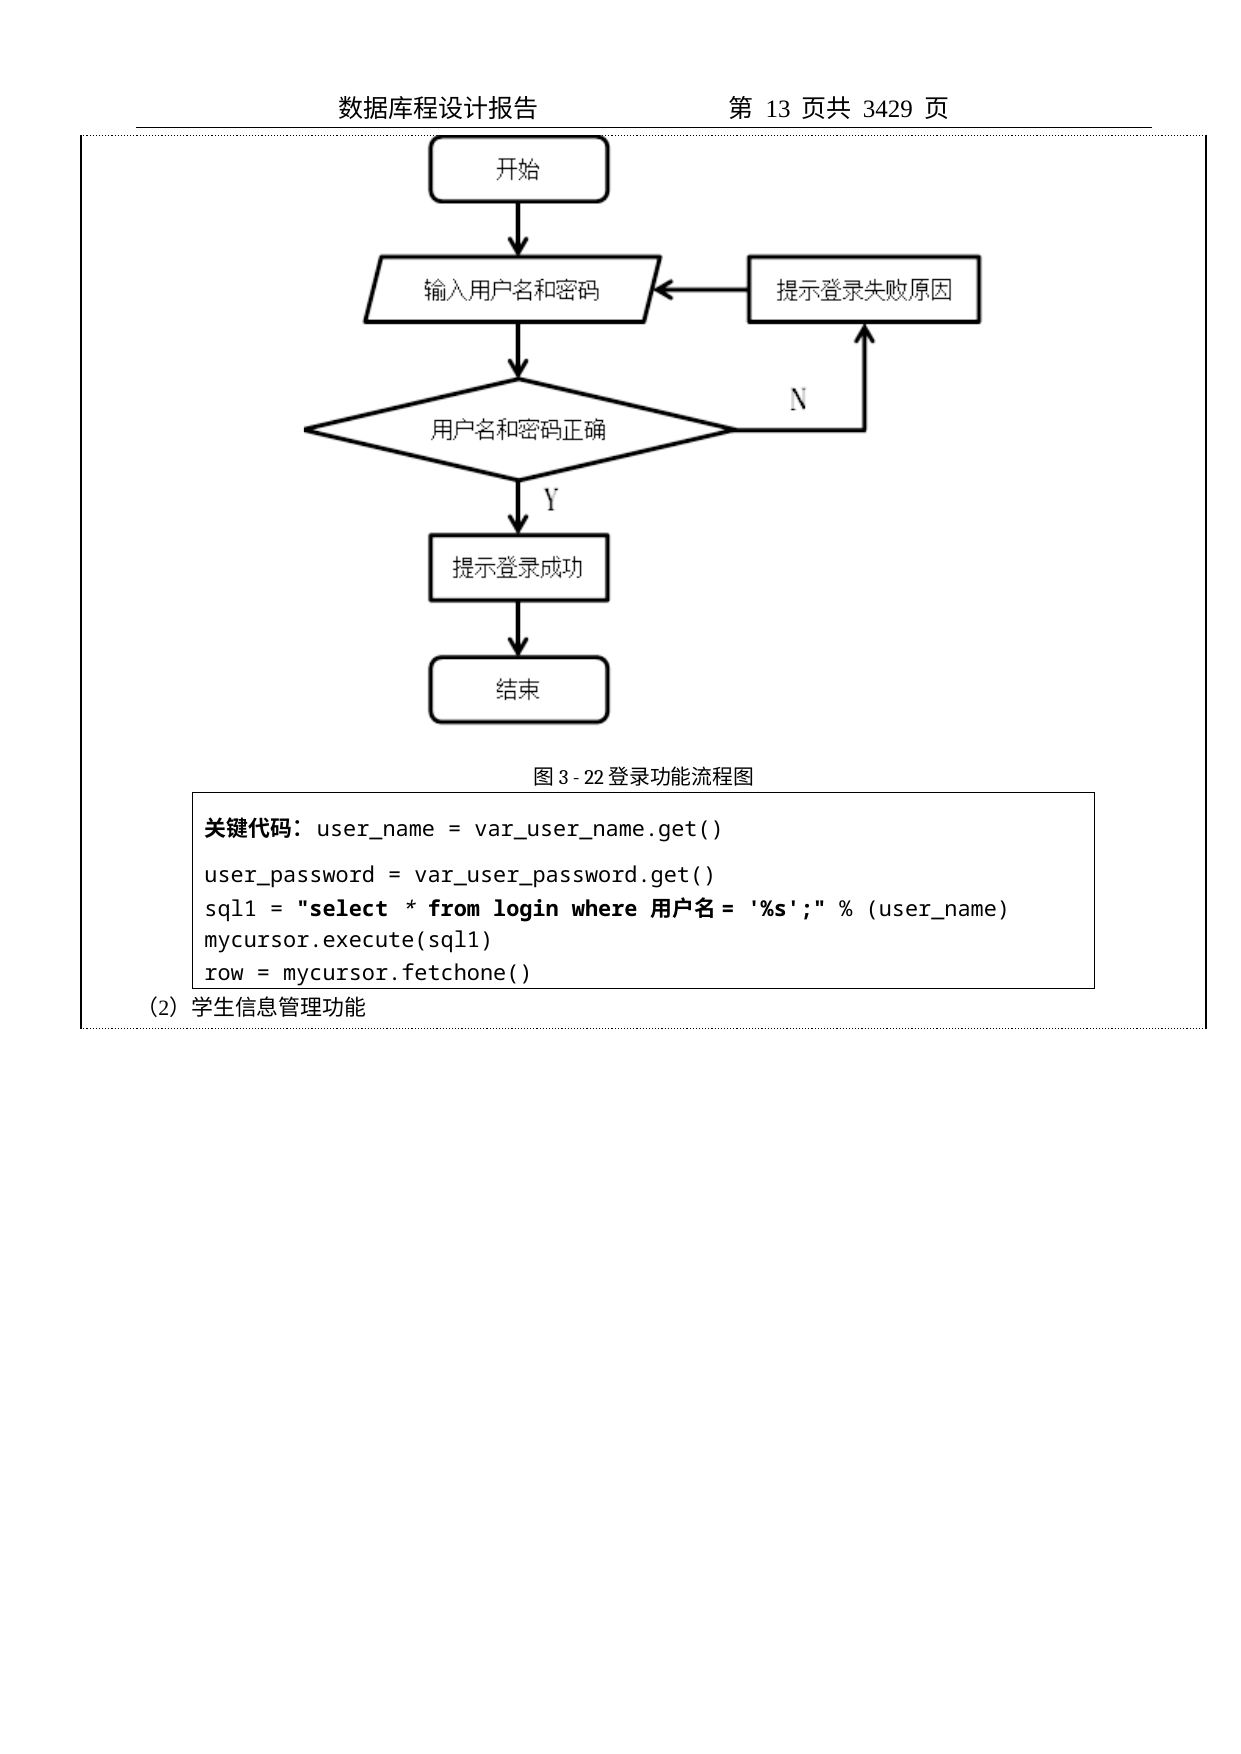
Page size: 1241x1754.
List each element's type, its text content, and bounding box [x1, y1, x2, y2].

table_cell 需求分析 问题描述 试设计一个某高校的科研项目管理系统，下列各项为对该系统数据库的基本要求。 实现部门、职务、职称等基本信息的管理； 实现教师信息的管理； 实现科研项目的申报、审批管理； 实现科研项目的验收管理； 创建默认，并绑定到科研项目的验收标志，使其默认值为“未验收”； 创建触发器，验收项目时自动修改项目的验收标志为“验收通过”； 创建存储过程统计个院系科研项目的申报和完成数量； 建立数据库相关表之间的参照完整性约束； 数据需求 以下为我们需要的各种数据信息的罗列。 教师：姓名、工号、性别、所在部门、职能、职称、年龄、联系方式等。 申报项目：编号、预算、项目状态、名称、开始时间、借书时间、审核状态、审核备注、审核人、附件、项目介绍等。 登录信息：工号、密码等。 权限信息：审核权限、验收权限等。 功能需求 根据对问题的分析，我们大致将系统所需要的功能划分为四个模块，分别是登录模块、项目申请模块、项目审核模块、项目验收模块。以下是对各个模块所需功能的概述。 登录模块：高校科研项目管理系统是针对高校所有教职人员提供服务的系统。为了保障数据的安全性，所以需要输入正确的工号和密码才能进行使用。 项目申请模块：高校科研项目管理系统的主要作用是给教职人员的科研项目提供BS模式的管理功能。该模块的功能是允许需要提交项目申请的教职人员可以使用该系统进行项目的申请。并查看项目的各项进度。 项目审核模块：对已提交申请但未审核的项目进行审核。允许查看该项目的申请信息并选择审核通过或审核不通过。 项目验收模块：对审核通过的项目进行验收。运行选择验收通过或验收不通过。 安全性及完整性需求 安全性需求分析 需要输入工号与密码才能登陆本系统； 输入的登陆密码需要以“*”显示； 禁止非法数据写入； 对于各种错误可以做到提醒或纠正。 完整性需求 数据库设计时要使关系的属性不可再分，满足原子性； 约束表格中部分属性的内容； 为数据的新增、修改或删除设定对应的触发器； 防止数据库查询发生 SQL 注入的攻击。 数据流图 图3 - 1高校科研项目管理系统顶层数据流图 图3 - 2高校科研项目管理系统中层数据流图 数据字典 数据项 数据结构 系统设计 概念设计 局部ER图 图3 - 3用户信息表ER图 图3 -4部门ER图 图3 -5 职能ER图 图3 -6项目信息表ER图 全局ER图 图3 -7全局ER图 逻辑设计 以下为本系统数据库的数据关系模型，带下划线的属性为主码。 teacher（编号，密码，工号，部门，职称，职能，联系方式，年龄，性别） project（编号，名称，用户号，开始时间，结束时间，预算，项目号，简介，项目状态，审核状态，审核原因，审核人） position（编号，名称） title（编号，名称） department（编号，名称） 其中teacher对应的基本关系，project对应项目的基本关系，position对应职能的基本关系，department对应部门的基本关系，title对应职称的基本关系。 数据库设计 物理结构图 图3 -8据库物理结构图 (2) 表结构 表3 - 1学生信息表 表3 – 2项目信息表 表3 -3职能表 表3 – 4部门表 表3 – 5职称表 系统环境 操作系统Ubuntu DBMS：MySQL 开发语言：Java 开发平台：IDEA 数据库管理工具：Navicat 系统实现 开发目标 随着高校学生的数量的增加，对于学生学籍的管理也越来越困难了，除了传统的纸质信息管理，现在最常用的就是通过计算机进行电子化的信息管理，这样不仅仅大大减少了学籍管理人员的负担，而且还提高了信息的安全程度。综上，我们需要设计一款高校学籍管理系统来帮助高校更好地来完成学籍管理工作，从而减轻学籍管理人员的负担，并使得学籍的管理更加规范化和系统化。 系统需求 登录需求 打开系统时显示登陆界面，只有输入正确的用户名和对应的密码方能成功登录，输入用户名或密码错误时会有对应的提示信息出现。 学生信息管理需求 可以查询学生的信息，包括学生的学号、姓名、性别、民族、出生日期和班级编号信息；可以添加新的学生信息，并且添加信息后要保证学号为学生信息的唯一标识；可以在输入学号后删除对应的学生信息；可以在输入学号后修改对应的学生信息；可以在输入学号后搜索并输出对应学生信息及其所在的班级信息；对于输入错误的情况可以进行提示，并且操作成功后也可以进行提示。 班级信息管理需求 可以查询班级的信息，包括班级的班级编号、院系、专业、班号、班主任和班级人数信息；可以添加新的班级信息，并且添加信息后要保证班级编号为班级信息的唯一标识；可以在输入班级编号后删除对应的班级信息；可以在输入班级编号后显示对应班级的男生和女生人数；对于输入错误的情况可以进行提示，并且操作成功后也可以进行提示。 课程信息管理需求 可以查询课程的信息，包括课程的课程号、课程名和课程类型信息；可以添加新的课程信息，并且添加信息后要保证课程号为课程信息的唯一标识；可以在输入课程号后删除对应的课程信息；对于输入错误的情况可以进行提示，并且操作成功后也可以进行提示。 上课信息管理需求 可以查询上课的信息，包括上课的班级编号、课程号和上课教师信息；可以添加新的上课信息，并且添加信息后要保证（班级编号，课程号）为上课信息的唯一标识；可以在输入班级编号和课程号后删除对应的上课信息；对于输入错误的情况可以进行提示，并且操作成功后也可以进行提示。 学生成绩管理需求 可以查询学生成绩的信息，包括成绩的学号、课程号和成绩信息；可以添加新的成绩信息，并且添加信息后要保证（学号，课程号）为成绩信息的唯一标识；可以在输入学号和课程号后删除对应的成绩信息；可以在输入学号和课程号后修改对应的学生成绩信息；对于输入错误的情况可以进行提示，并且操作成功后也可以进行提示。 学生奖惩管理需求 可以查询学生奖惩的信息，包括奖惩的奖惩编号、学生学号、奖惩类型、奖惩内容和创建时间信息；可以添加新的奖惩信息，并且添加信息后要保证奖惩编号为奖惩信息的唯一标识；可以在输入奖惩编号后删除对应的奖惩信息；对于输入错误的情况可以进行提示，并且操作成功后也可以进行提示。 系统功能结构 图3 - 21系统功能结构图 系统功能实现 登录功能 图3 - 22登录功能流程图 学生信息管理功能 图3 - 23学生信息管理功能流程图 班级信息管理功能 图3-24班级信息管理功能流程图 课程信息管理功能 图3-25课程信息管理功能流程图 上课信息管理功能 图3 -26上课信息管理功能流程图 学生成绩管理功能 图3 -27成绩信息管理功能流程图 学生奖惩管理功能 图3 -28奖惩信息管理功能流程图 触发器 存储过程 系统评价 主要优点 操作简便，易于上手； 无需指导，自带提示； 基本操作功能较为齐全。 需要改进 在时间足够的情况下，本系统的功能应该可以更加齐全，特别是在查看和搜索方面应该更加灵活； 本系统的界面设计还有待完善； 本系统应该考虑到更多人性化的操作设计。 [82, 135, 1205, 1028]
picture [303, 135, 984, 727]
